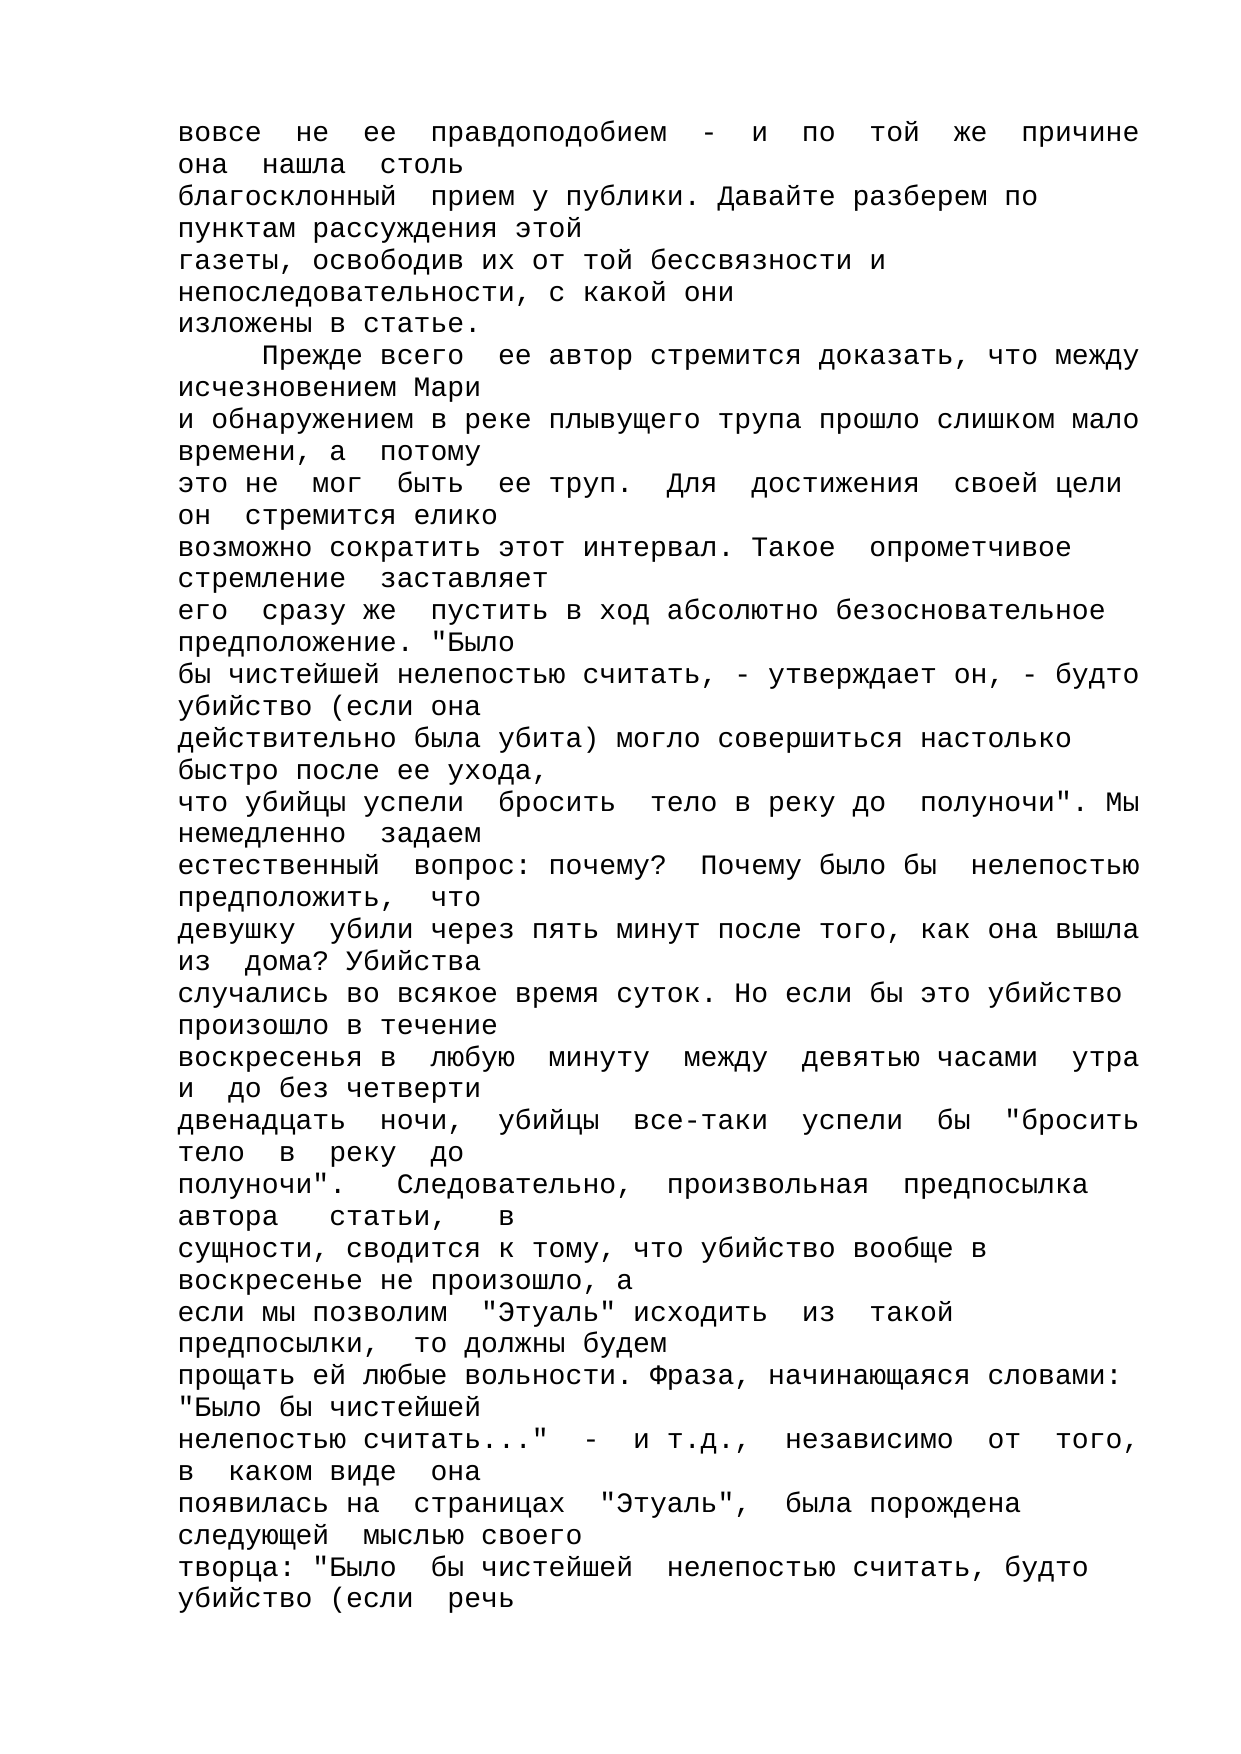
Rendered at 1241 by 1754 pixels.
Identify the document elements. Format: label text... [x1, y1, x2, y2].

text благосклонный прием у публики. Давайте разберем по пунктам рассуждения этой [177, 182, 1152, 246]
text что убийцы успели бросить тело в реку до полуночи". Мы немедленно задаем [177, 787, 1152, 851]
text это не мог быть ее труп. Для достижения своей цели он стремится елико [177, 469, 1152, 532]
text газеты, освободив их от той бессвязности и непоследовательности, с какой они [177, 246, 1152, 309]
text случались во всякое время суток. Но если бы это убийство произошло в течение [177, 979, 1152, 1042]
text девушку убили через пять минут после того, как она вышла из дома? Убийства [177, 915, 1152, 979]
text его сразу же пустить в ход абсолютно безосновательное предположение. "Было [177, 596, 1152, 660]
text нелепостью считать..." - и т.д., независимо от того, в каком виде она [177, 1425, 1152, 1489]
text творца: "Было бы чистейшей нелепостью считать, будто убийство (если речь [177, 1552, 1152, 1616]
text полуночи". Следовательно, произвольная предпосылка автора статьи, в [177, 1170, 1152, 1234]
text воскресенья в любую минуту между девятью часами утра и до без четверти [177, 1042, 1152, 1106]
text сущности, сводится к тому, что убийство вообще в воскресенье не произошло, а [177, 1234, 1152, 1297]
text Прежде всего ее автор стремится доказать, что между исчезновением Мари [177, 341, 1152, 405]
text возможно сократить этот интервал. Такое опрометчивое стремление заставляет [177, 532, 1152, 596]
text естественный вопрос: почему? Почему было бы нелепостью предположить, что [177, 851, 1152, 915]
text если мы позволим "Этуаль" исходить из такой предпосылки, то должны будем [177, 1297, 1152, 1361]
text появилась на страницах "Этуаль", была порождена следующей мыслью своего [177, 1489, 1152, 1552]
text действительно была убита) могло совершиться настолько быстро после ее ухода, [177, 724, 1152, 787]
text бы чистейшей нелепостью считать, - утверждает он, - будто убийство (если она [177, 660, 1152, 724]
text и обнаружением в реке плывущего трупа прошло слишком мало времени, а потому [177, 405, 1152, 469]
text вовсе не ее правдоподобием - и по той же причине она нашла столь [177, 118, 1152, 182]
text прощать ей любые вольности. Фраза, начинающаяся словами: "Было бы чистейшей [177, 1361, 1152, 1425]
text двенадцать ночи, убийцы все-таки успели бы "бросить тело в реку до [177, 1106, 1152, 1170]
text изложены в статье. [177, 309, 1152, 341]
